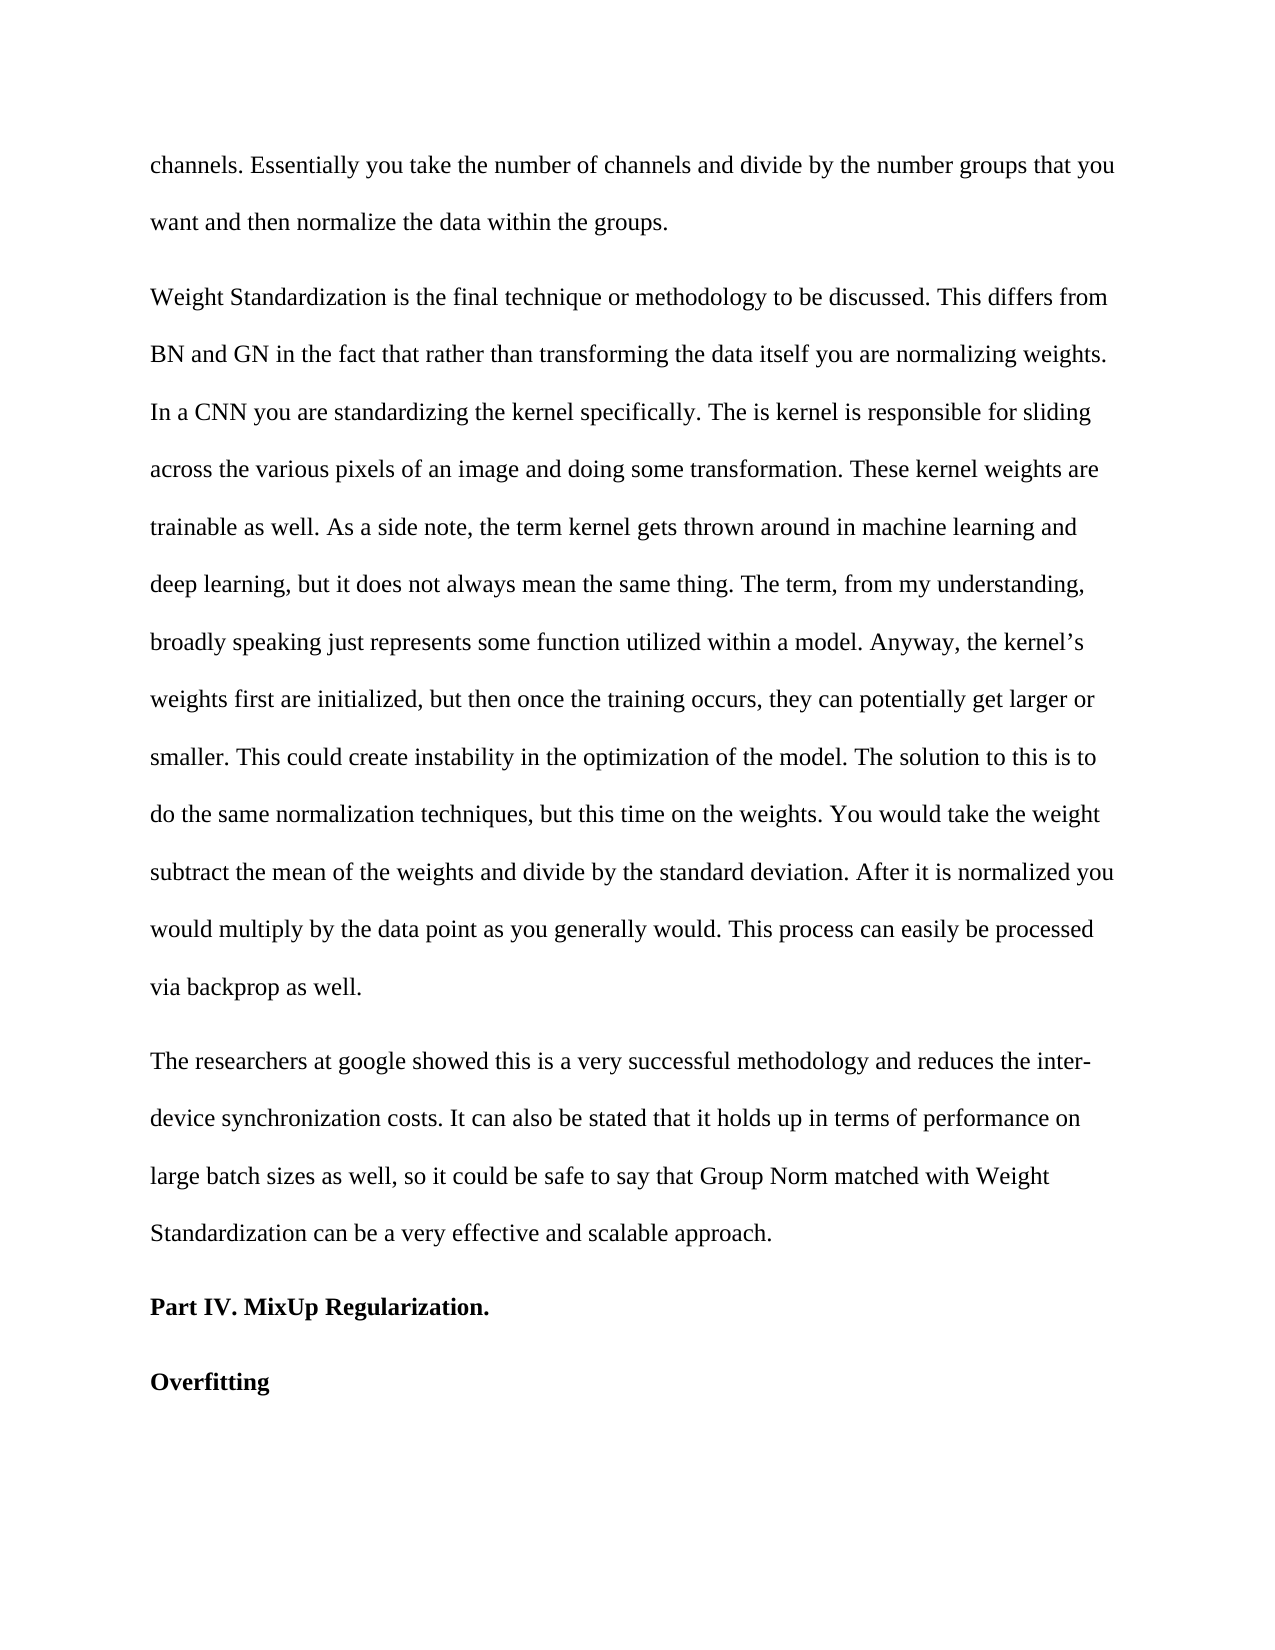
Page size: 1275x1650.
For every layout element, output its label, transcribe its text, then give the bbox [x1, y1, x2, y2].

text Part IV. MixUp Regularization. [150, 1292, 1125, 1321]
text Weight Standardization is the final technique or methodology to be discussed. This differs from BN and GN in the fact that rather than transforming the data itself you are normalizing weights. In a CNN you are standardizing the kernel specifically. The is kernel is responsible for sliding across the various pixels of an image and doing some transformation. These kernel weights are trainable as well. As a side note, the term kernel gets thrown around in machine learning and deep learning, but it does not always mean the same thing. The term, from my understanding, broadly speaking just represents some function utilized within a model. Anyway, the kernel’s weights first are initialized, but then once the training occurs, they can potentially get larger or smaller. This could create instability in the optimization of the model. The solution to this is to do the same normalization techniques, but this time on the weights. You would take the weight subtract the mean of the weights and divide by the standard deviation. After it is normalized you would multiply by the data point as you generally would. This process can easily be processed via backprop as well. [150, 282, 1125, 1000]
text Overfitting [150, 1367, 1125, 1395]
text The researchers at google showed this is a very successful methodology and reduces the inter-device synchronization costs. It can also be stated that it holds up in terms of performance on large batch sizes as well, so it could be safe to say that Group Norm matched with Weight Standardization can be a very effective and scalable approach. [150, 1046, 1125, 1247]
